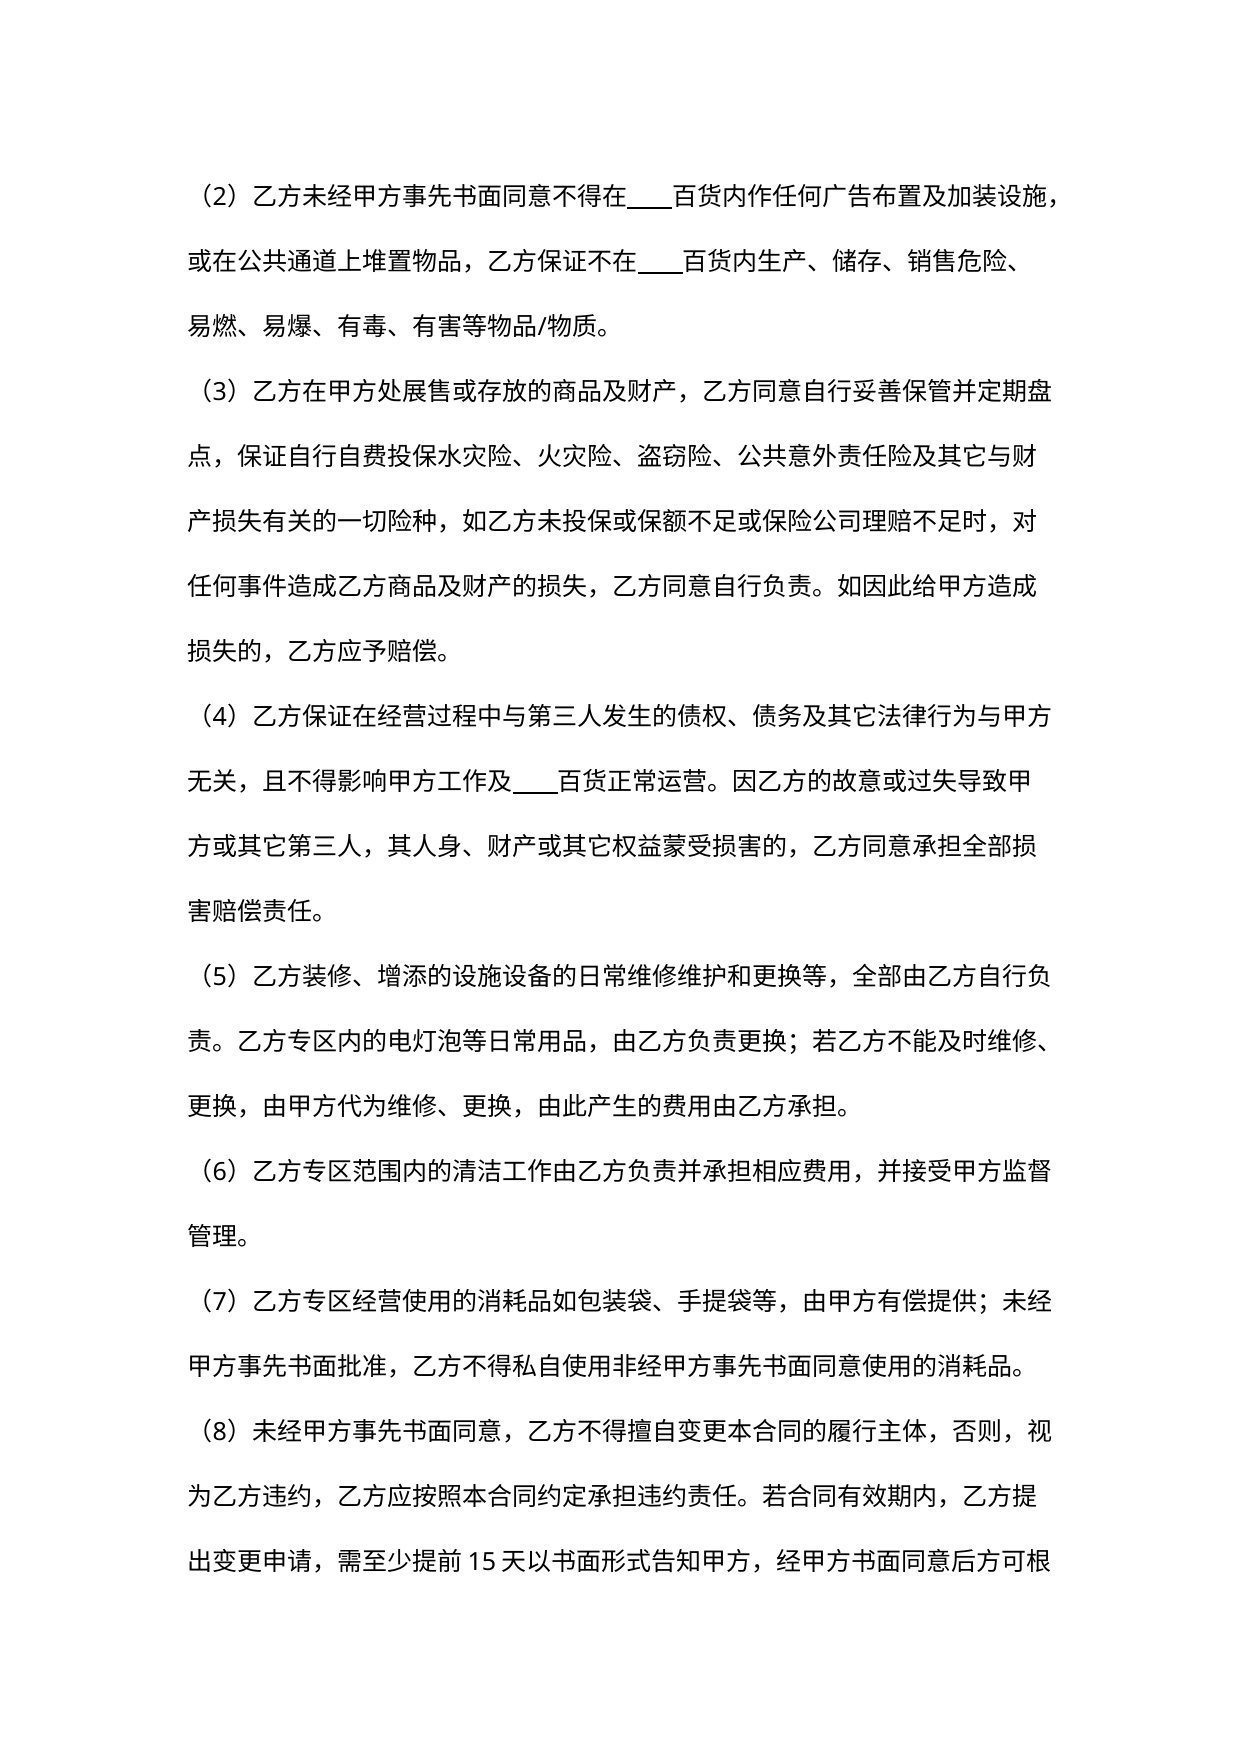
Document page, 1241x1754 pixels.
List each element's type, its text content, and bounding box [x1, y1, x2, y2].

text （7）乙方专区经营使用的消耗品如包装袋、手提袋等，由甲方有偿提供；未经甲方事先书面批准，乙方不得私自使用非经甲方事先书面同意使用的消耗品。 [187, 1267, 1053, 1397]
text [187, 1397, 1053, 1592]
text （6）乙方专区范围内的清洁工作由乙方负责并承担相应费用，并接受甲方监督管理。 [187, 1137, 1053, 1267]
text （5）乙方装修、增添的设施设备的日常维修维护和更换等，全部由乙方自行负责。乙方专区内的电灯泡等日常用品，由乙方负责更换；若乙方不能及时维修、更换，由甲方代为维修、更换，由此产生的费用由乙方承担。 [187, 942, 1053, 1137]
text （3）乙方在甲方处展售或存放的商品及财产，乙方同意自行妥善保管并定期盘点，保证自行自费投保水灾险、火灾险、盗窃险、公共意外责任险及其它与财产损失有关的一切险种，如乙方未投保或保额不足或保险公司理赔不足时，对任何事件造成乙方商品及财产的损失，乙方同意自行负责。如因此给甲方造成损失的，乙方应予赔偿。 [187, 357, 1053, 682]
text （4）乙方保证在经营过程中与第三人发生的债权、债务及其它法律行为与甲方无关，且不得影响甲方工作及 百货正常运营。因乙方的故意或过失导致甲方或其它第三人，其人身、财产或其它权益蒙受损害的，乙方同意承担全部损害赔偿责任。 [187, 682, 1053, 942]
text （2）乙方未经甲方事先书面同意不得在 百货内作任何广告布置及加装设施，或在公共通道上堆置物品，乙方保证不在 百货内生产、储存、销售危险、易燃、易爆、有毒、有害等物品/物质。 [187, 162, 1053, 357]
